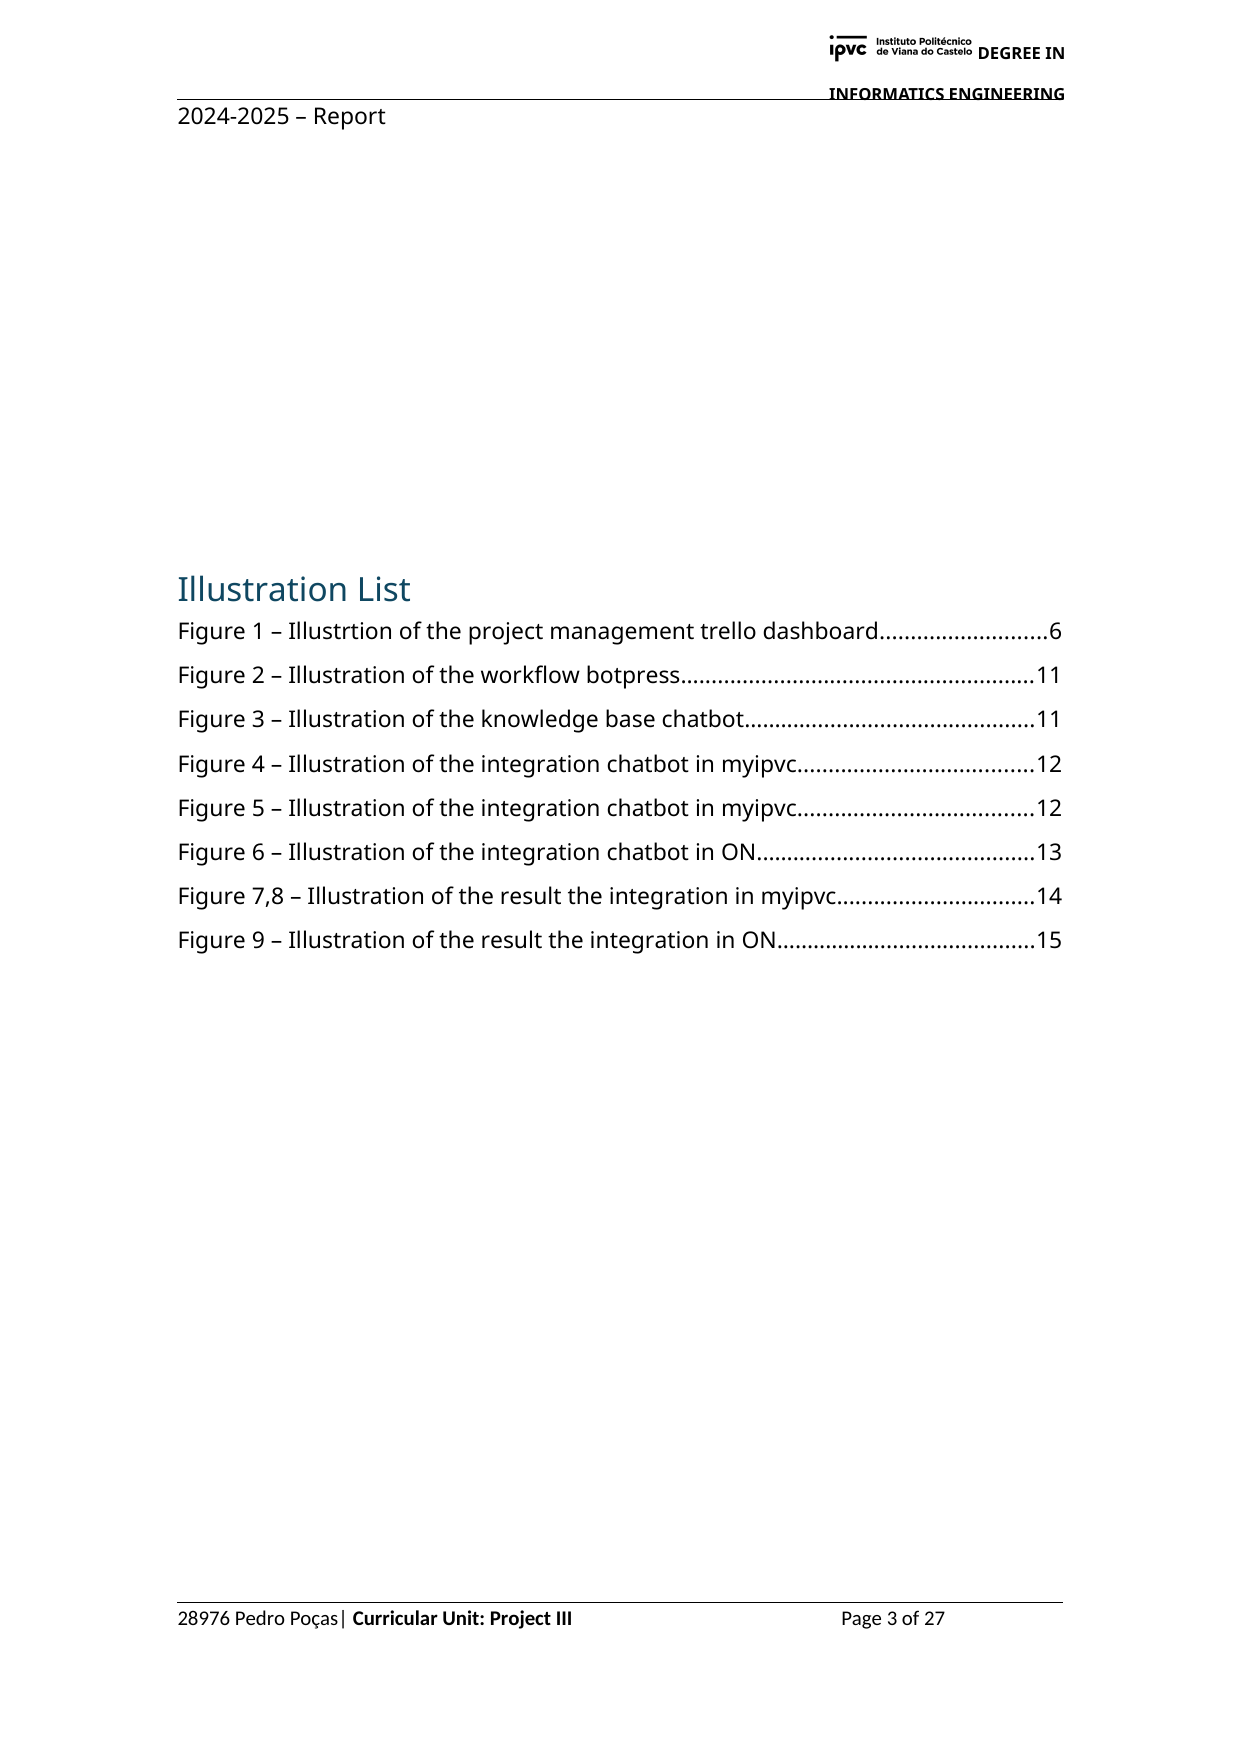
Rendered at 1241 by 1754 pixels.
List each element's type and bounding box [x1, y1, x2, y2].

picture [816, 27, 985, 69]
